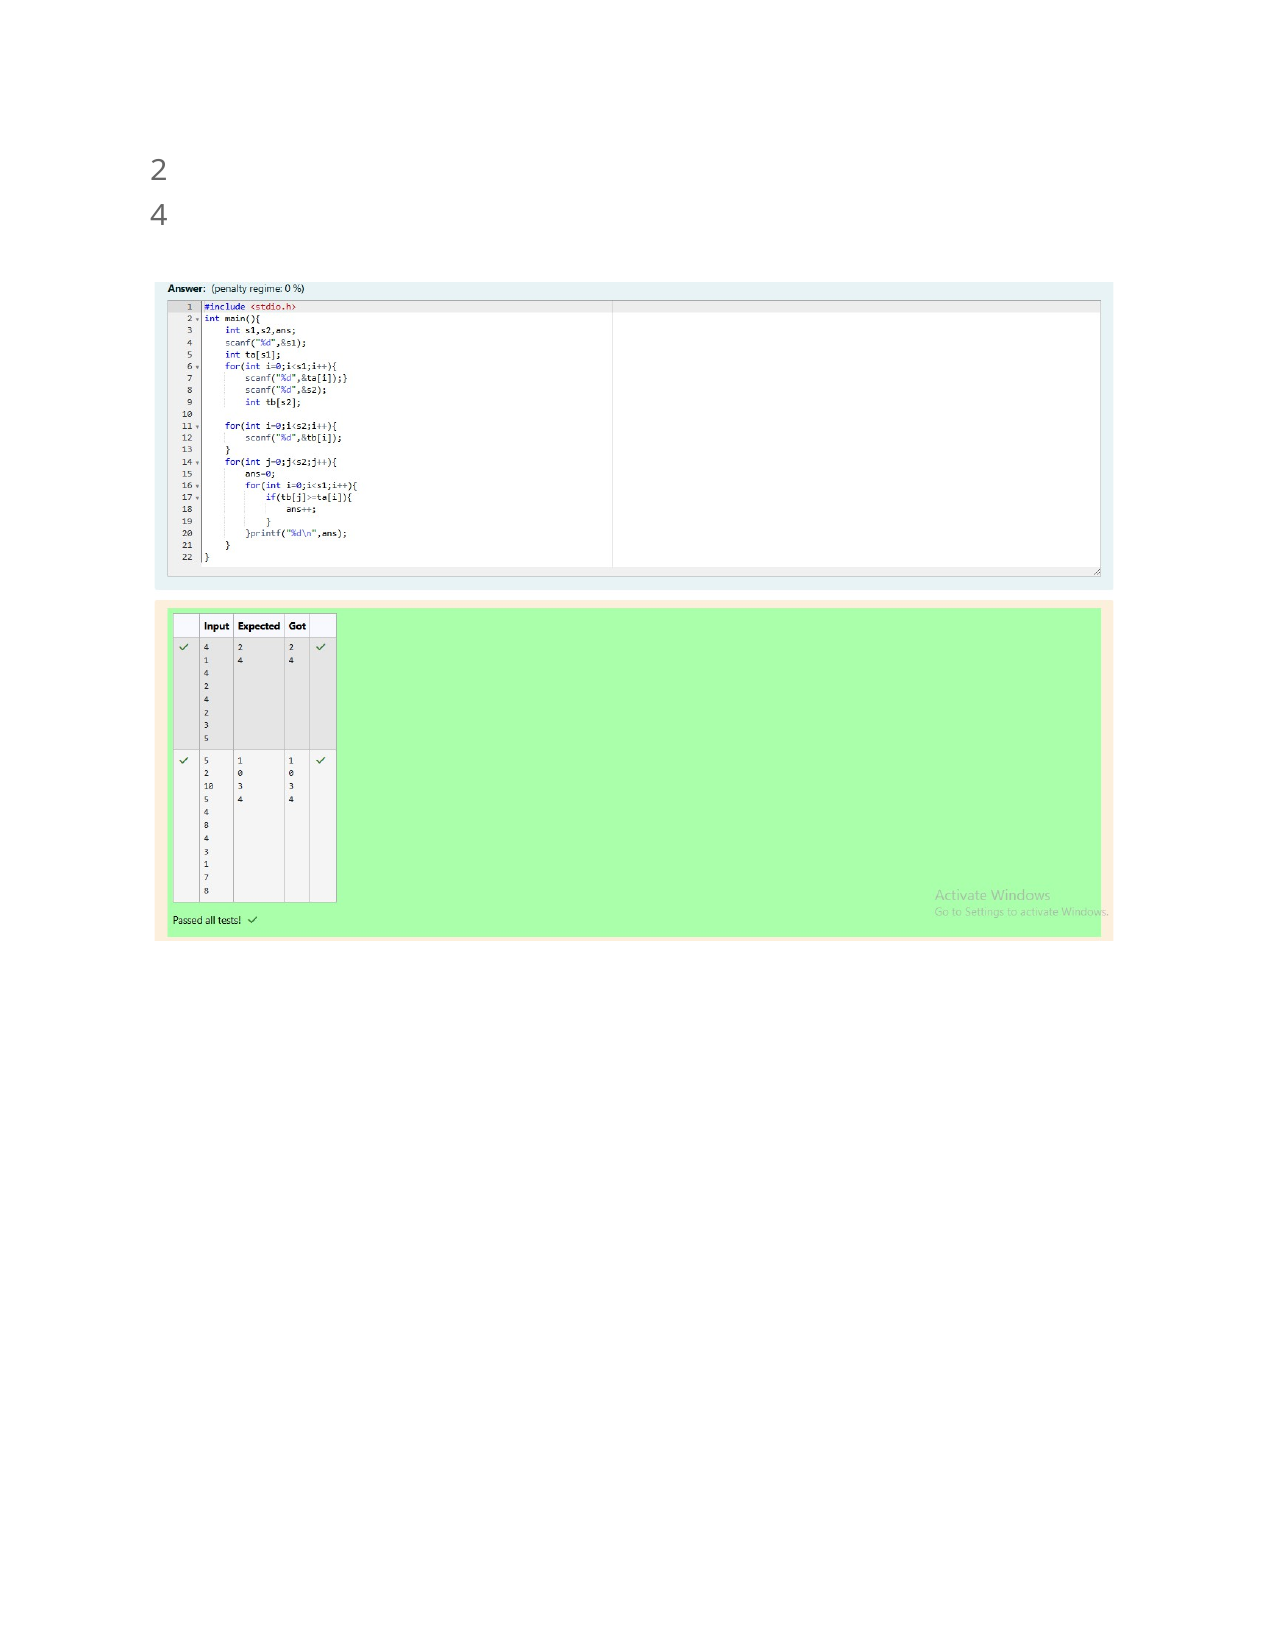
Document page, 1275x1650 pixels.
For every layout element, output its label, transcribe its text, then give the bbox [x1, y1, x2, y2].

picture [154, 282, 1114, 941]
text 4 [150, 194, 1125, 234]
text 2 [150, 149, 1125, 189]
